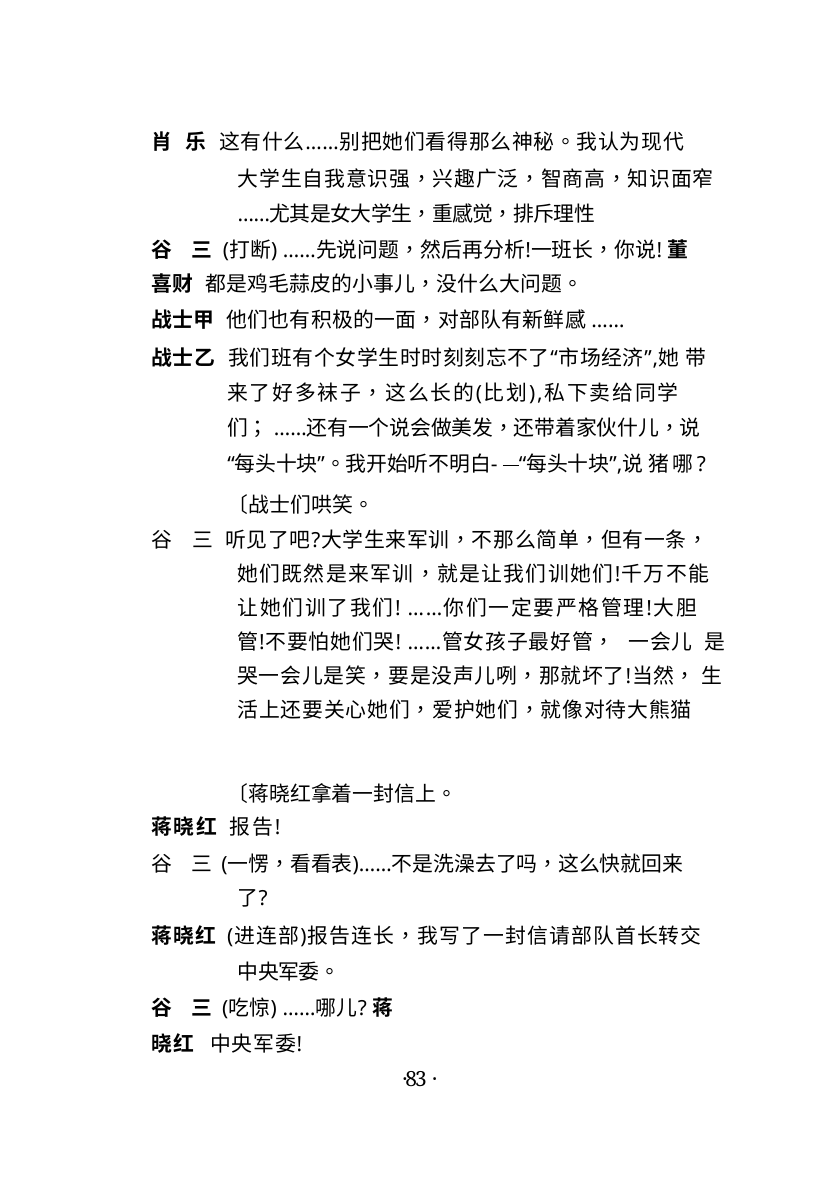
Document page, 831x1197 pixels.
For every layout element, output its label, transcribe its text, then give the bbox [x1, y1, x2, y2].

text 战士甲 他们也有积极的一面，对部队有新鲜感 …… [151, 307, 725, 332]
text 谷 三 听见了吧?大学生来军训，不那么简单，但有一条， 她们既然是来军训，就是让我们训她们!千万不能 让她们训了我们! ……你们一定要严格管理!大胆 管!不要怕她们哭! ……管女孩子最好管， 一会儿 是哭一会儿是笑，要是没声儿咧，那就坏了!当然， 生活上还要关心她们，爱护她们，就像对待大熊猫 [151, 525, 725, 724]
text 肖 乐 这有什么……别把她们看得那么神秘。我认为现代 [151, 128, 725, 155]
text 〔战士们哄笑。 [227, 491, 725, 517]
text 谷 三 (一愣，看看表)……不是洗澡去了吗，这么快就回来 了? [151, 849, 715, 911]
text 谷 三 (吃惊) ……哪儿? 蒋晓红 中央军委! [151, 993, 399, 1057]
text 谷 三 (打断) ……先说问题，然后再分析!一班长，你说! 董喜财 都是鸡毛蒜皮的小事儿，没什么大问题。 [151, 235, 702, 297]
text 大学生自我意识强，兴趣广泛，智商高，知识面窄 ……尤其是女大学生，重感觉，排斥理性 [237, 164, 714, 228]
text 〔蒋晓红拿着一封信上。 蒋晓红 报告! [151, 779, 458, 840]
text 战士乙 我们班有个女学生时时刻刻忘不了“市场经济”,她 带来了好多袜子，这么长的(比划),私下卖给同学 们； ……还有一个说会做美发，还带着家伙什儿，说 “每头十块”。我开始听不明白- “每头十块”,说 猪哪? [151, 343, 717, 477]
text 蒋晓红 (进连部)报告连长，我写了一封信请部队首长转交 中央军委。 [151, 921, 717, 986]
